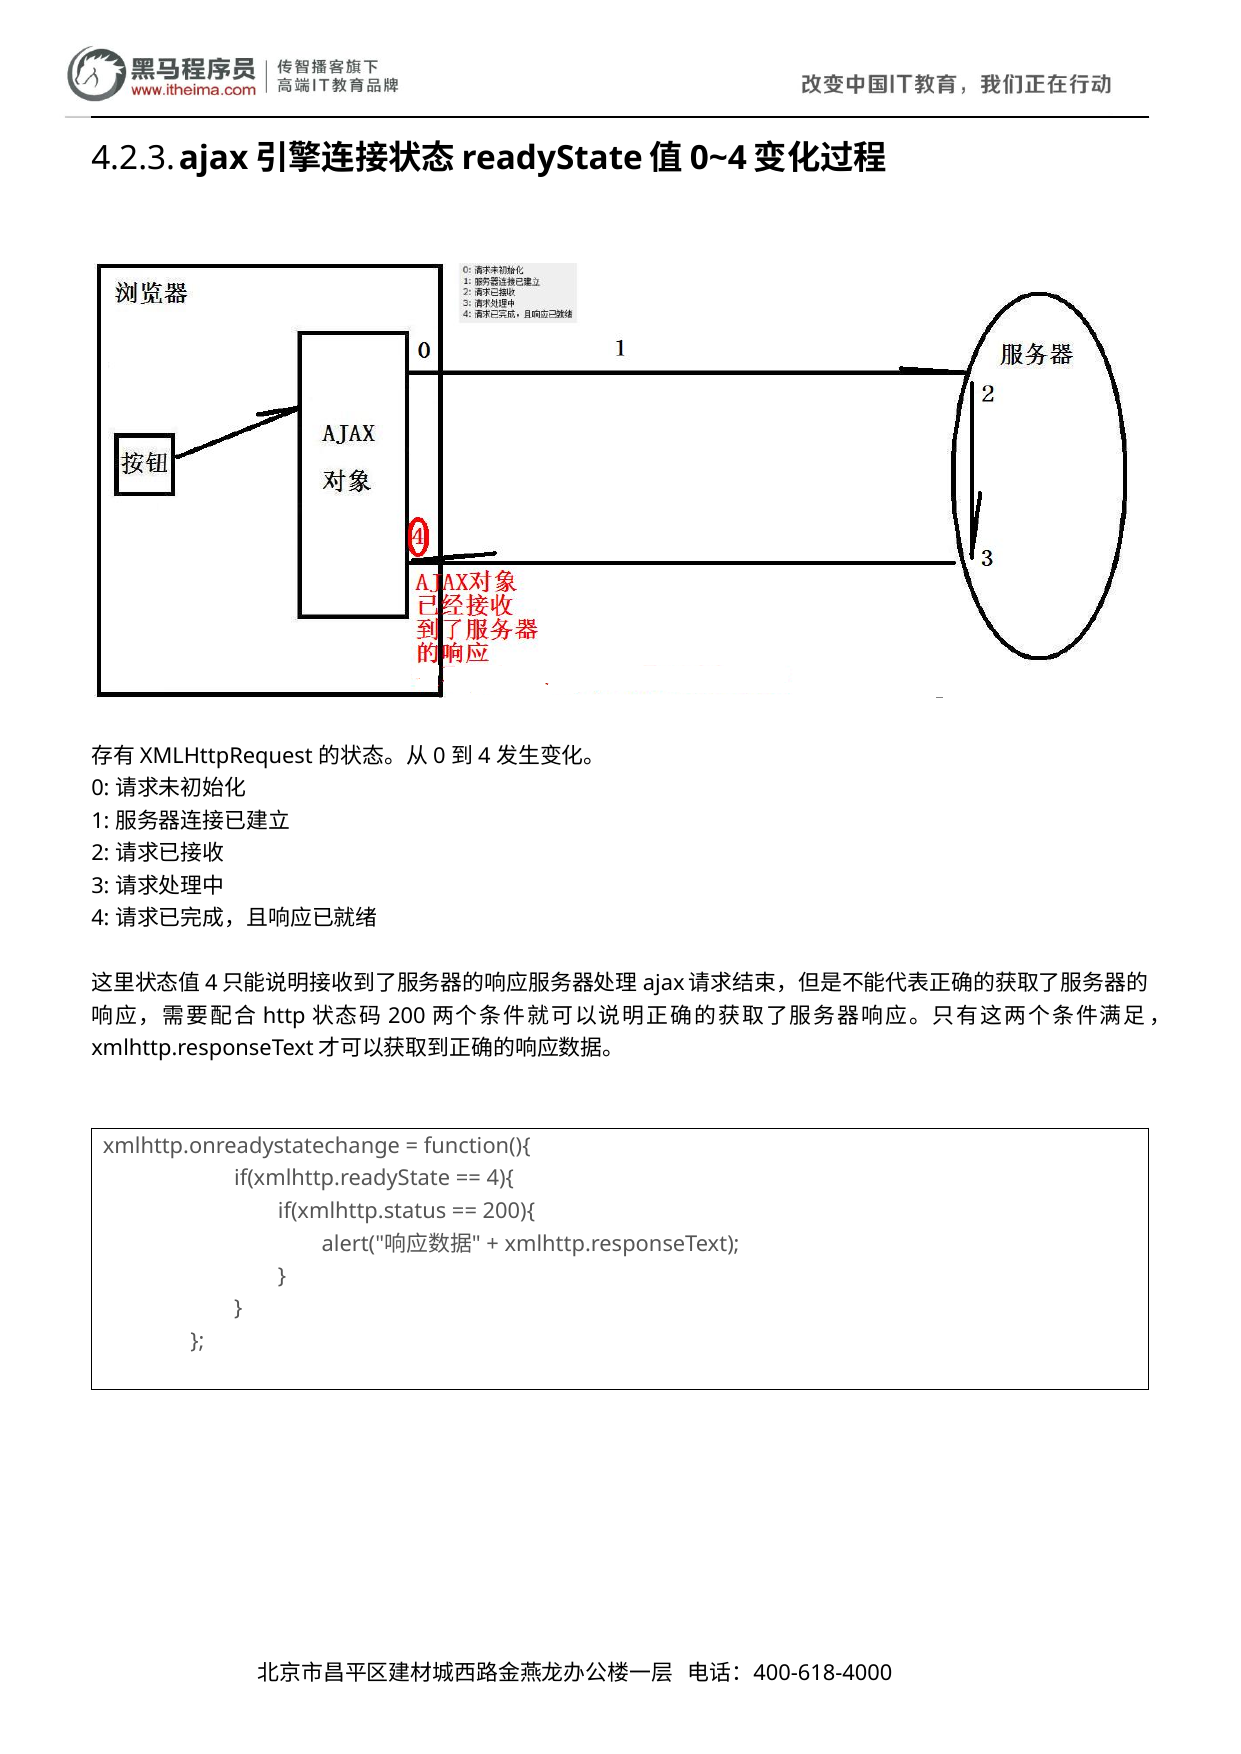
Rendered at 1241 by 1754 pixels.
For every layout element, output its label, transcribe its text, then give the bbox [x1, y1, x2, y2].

text 2: 请求已接收 [91, 835, 1149, 867]
picture [91, 250, 1134, 698]
text 3: 请求处理中 [91, 867, 1149, 900]
picture [0, 0, 1214, 125]
subtitle ajax引擎连接状态readyState值0~4变化过程 [91, 123, 1149, 188]
text 4: 请求已完成，且响应已就绪 [91, 900, 1149, 932]
text 1: 服务器连接已建立 [91, 802, 1149, 835]
text 这里状态值4只能说明接收到了服务器的响应服务器处理ajax请求结束，但是不能代表正确的获取了服务器的响应，需要配合http状态码200两个条件就可以说明正确的获取了服务器响应。只有这两个条件满足，xmlhttp.responseText才可以获取到正确的响应数据。 [91, 965, 1149, 1062]
text 存有 XMLHttpRequest 的状态。从 0 到 4 发生变化。 [91, 737, 1149, 770]
table_header xmlhttp.onreadystatechange = function(){ if(xmlhttp.readyState == 4){ if(xmlhttp.status == 200){ alert("响应数据" + xmlhttp.responseText); } } }; [92, 1129, 1148, 1388]
text 0: 请求未初始化 [91, 770, 1149, 802]
